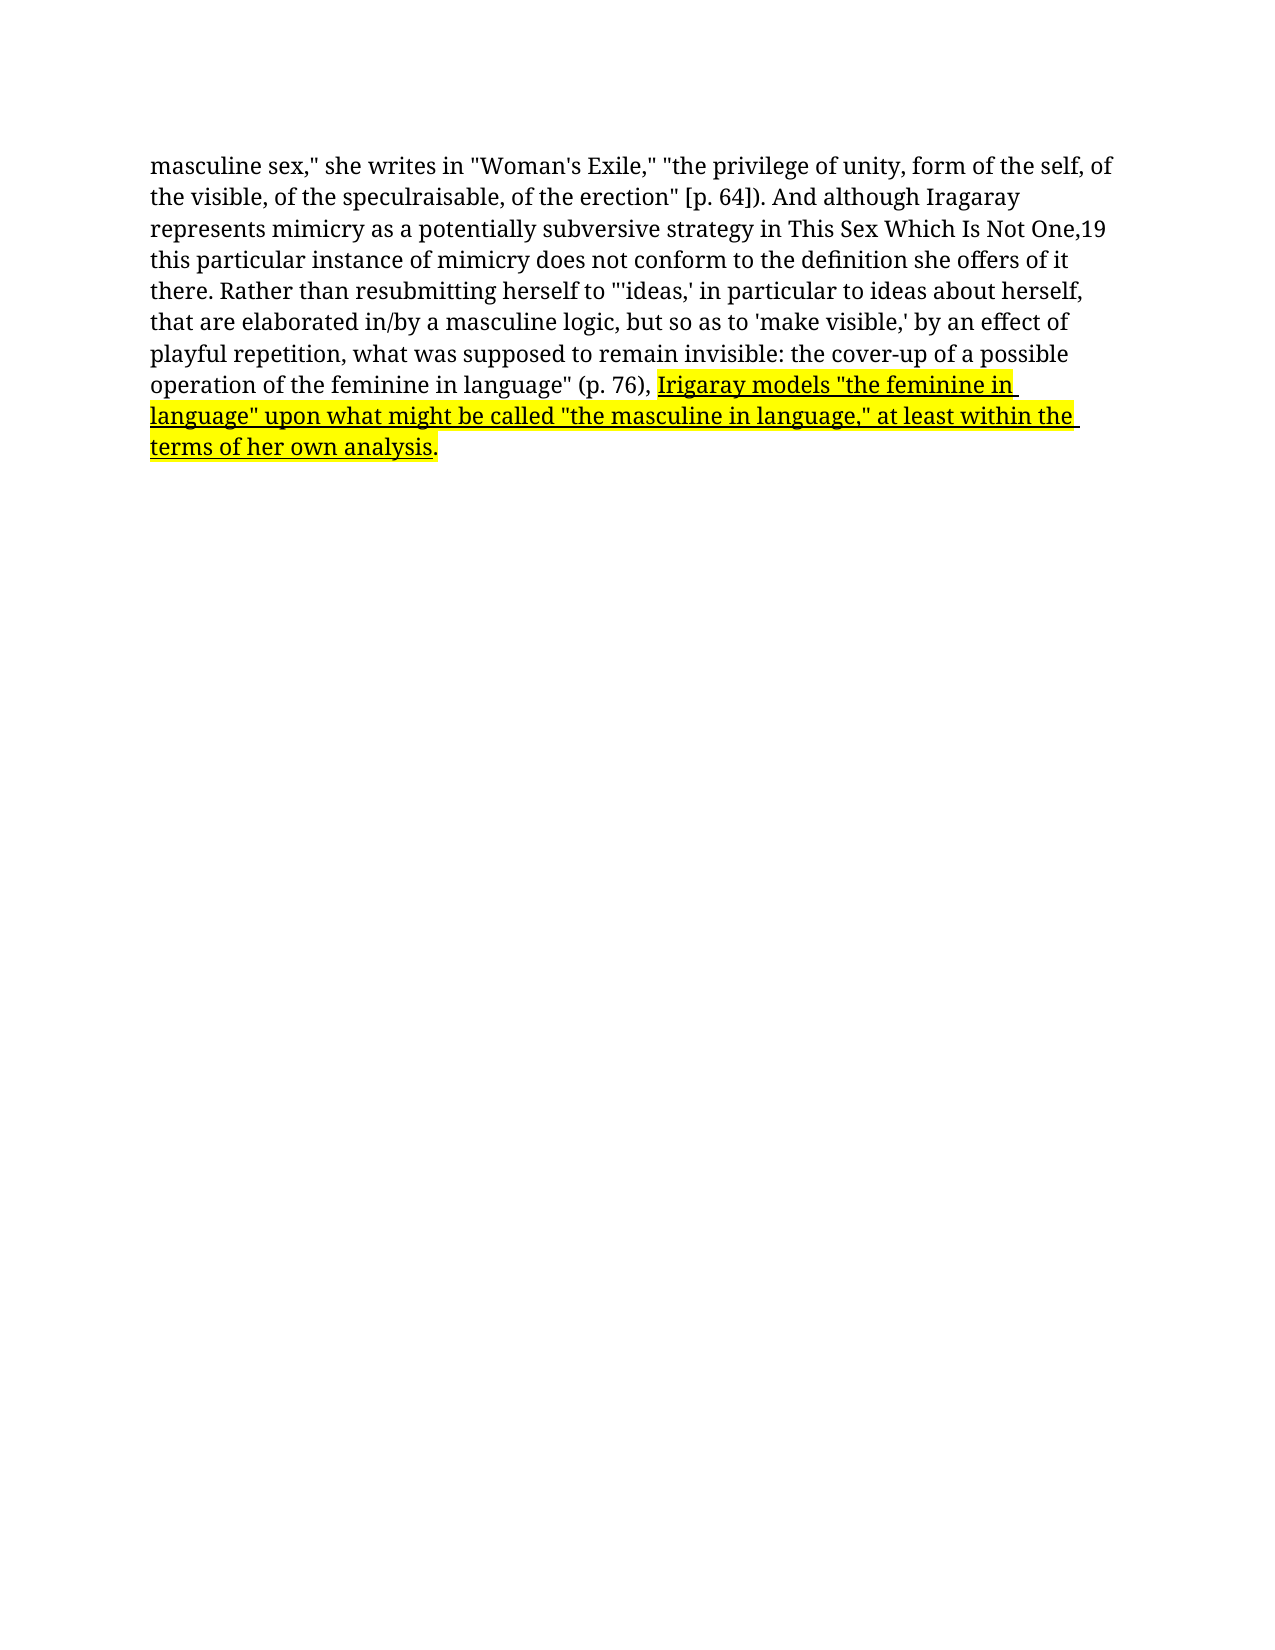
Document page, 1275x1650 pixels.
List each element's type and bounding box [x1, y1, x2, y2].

text [150, 150, 1125, 462]
